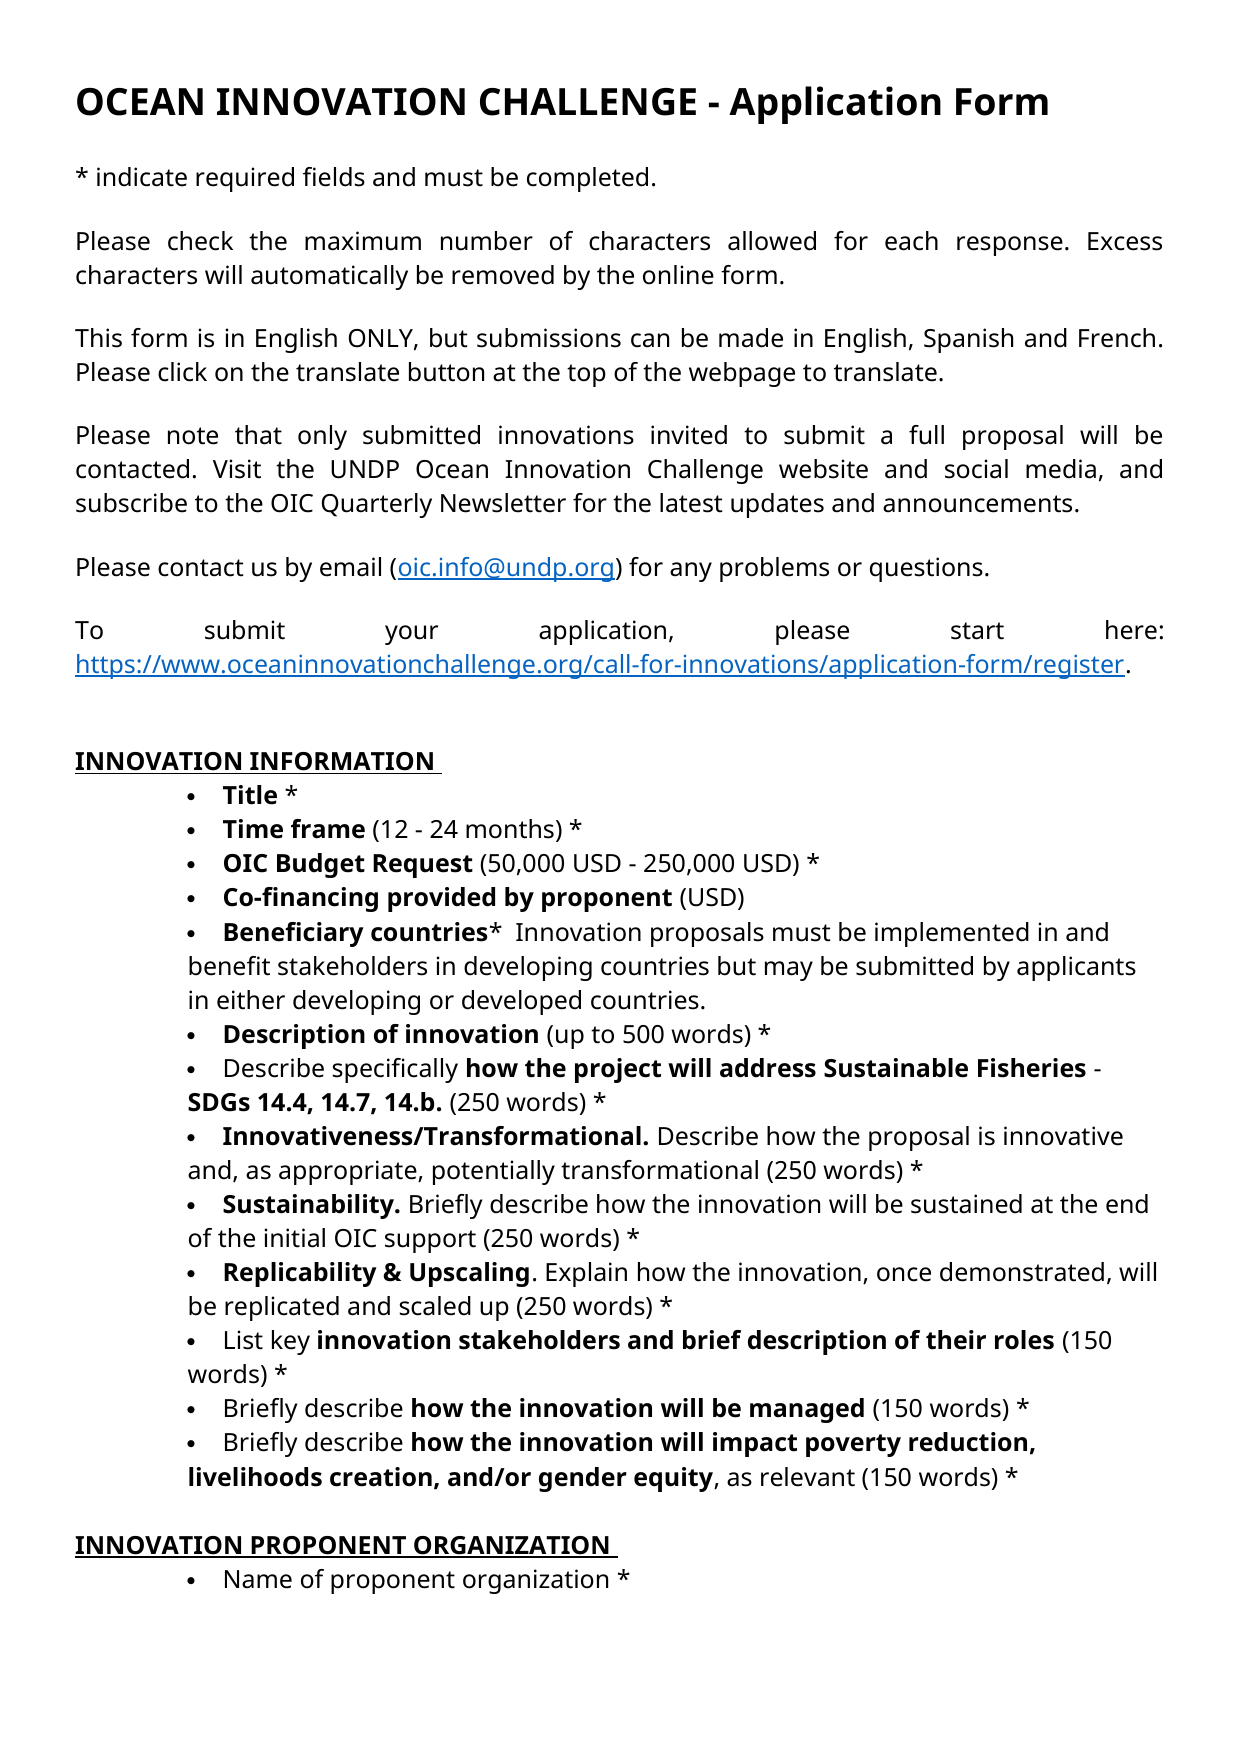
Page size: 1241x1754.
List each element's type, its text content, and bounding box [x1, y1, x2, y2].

text Please note that only submitted innovations invited to submit a full proposal will be contacted. Visit the UNDP Ocean Innovation Challenge website and social media, and subscribe to the OIC Quarterly Newsletter for the latest updates and announcements. [75, 418, 1165, 520]
list Describe specifically how the project will address Sustainable Fisheries - SDGs 14.4, 14.7, 14.b. (250 words) * [187, 1050, 1165, 1118]
list Briefly describe how the innovation will be managed (150 words) * [187, 1391, 1165, 1425]
list List key innovation stakeholders and brief description of their roles (150 words) * [187, 1323, 1165, 1391]
text Please check the maximum number of characters allowed for each response. Excess characters will automatically be removed by the online form. [75, 223, 1165, 291]
list Replicability & Upscaling. Explain how the innovation, once demonstrated, will be replicated and scaled up (250 words) * [187, 1255, 1165, 1323]
text OCEAN INNOVATION CHALLENGE - Application Form [75, 75, 1165, 126]
text INNOVATION PROPONENT ORGANIZATION [75, 1527, 1165, 1561]
text This form is in English ONLY, but submissions can be made in English, Spanish and French. Please click on the translate button at the top of the webpage to translate. [75, 321, 1165, 389]
text Please contact us by email (oic.info@undp.org) for any problems or questions. [75, 549, 1165, 583]
list Time frame (12 - 24 months) * [187, 812, 1165, 846]
text To submit your application, please start here: https://www.oceaninnovationchallenge.org/call-for-innovations/application-form/register. [75, 612, 1165, 681]
list Sustainability. Briefly describe how the innovation will be sustained at the end of the initial OIC support (250 words) * [187, 1187, 1165, 1255]
list Co-financing provided by proponent (USD) [187, 880, 1165, 914]
list Beneficiary countries* Innovation proposals must be implemented in and benefit stakeholders in developing countries but may be submitted by applicants in either developing or developed countries. [187, 914, 1165, 1016]
list Innovativeness/Transformational. Describe how the proposal is innovative and, as appropriate, potentially transformational (250 words) * [187, 1118, 1165, 1187]
list Title * [187, 778, 1165, 812]
text INNOVATION INFORMATION [75, 744, 1165, 778]
list OIC Budget Request (50,000 USD - 250,000 USD) * [187, 846, 1165, 880]
text * indicate required fields and must be completed. [75, 160, 1165, 194]
list Description of innovation (up to 500 words) * [187, 1016, 1165, 1050]
list Briefly describe how the innovation will impact poverty reduction, livelihoods creation, and/or gender equity, as relevant (150 words) * [187, 1425, 1165, 1493]
list Name of proponent organization * [187, 1561, 1165, 1595]
